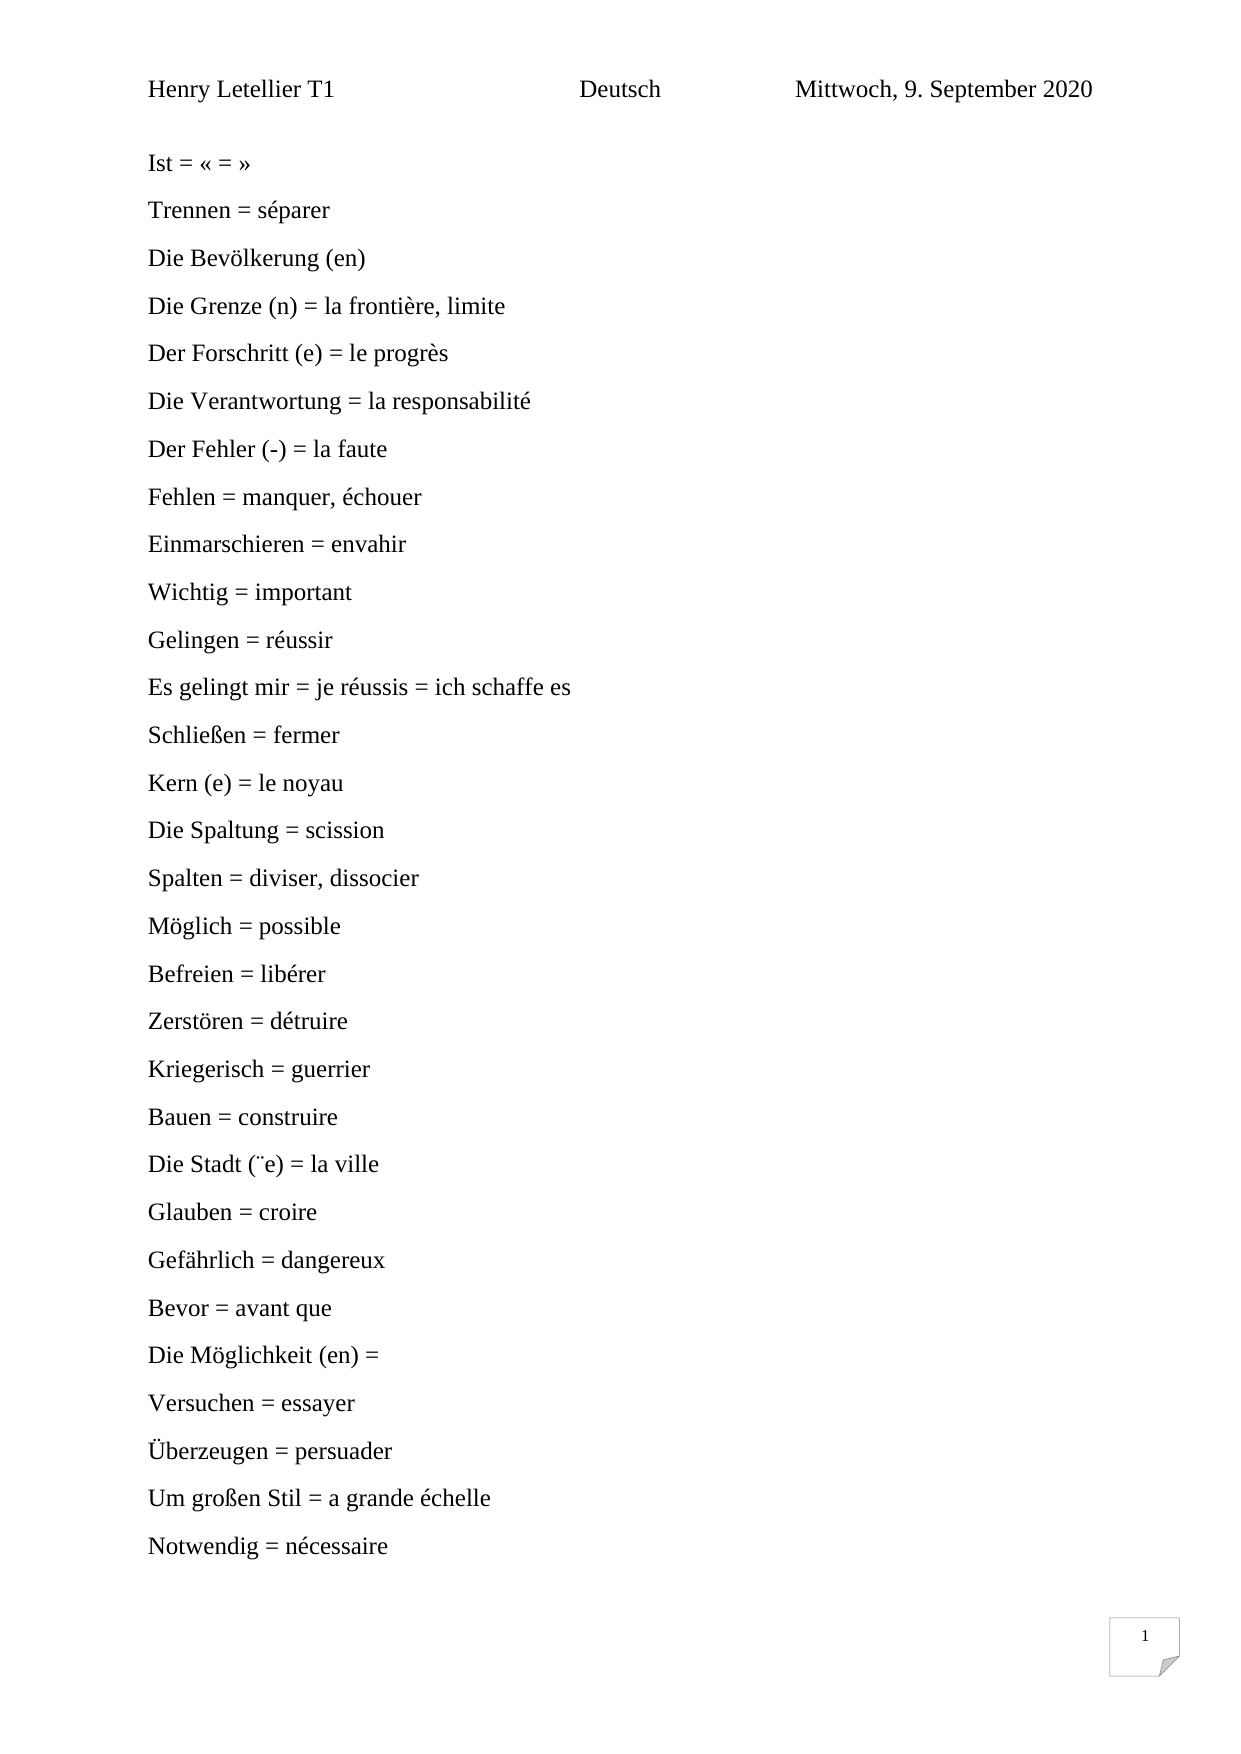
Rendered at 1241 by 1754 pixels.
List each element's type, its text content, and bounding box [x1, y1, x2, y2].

text Fehlen = manquer, échouer [148, 482, 1093, 510]
text Spalten = diviser, dissocier [148, 863, 1093, 892]
text Der Fehler (-) = la faute [148, 434, 1093, 463]
text Um großen Stil = a grande échelle [148, 1483, 1093, 1512]
text Bevor = avant que [148, 1293, 1093, 1321]
text Schließen = fermer [148, 720, 1093, 749]
text Die Grenze (n) = la frontière, limite [148, 291, 1093, 319]
text Kriegerisch = guerrier [148, 1054, 1093, 1083]
text Einmarschieren = envahir [148, 529, 1093, 558]
text Gelingen = réussir [148, 625, 1093, 653]
text Die Verantwortung = la responsabilité [148, 386, 1093, 415]
text Gefährlich = dangereux [148, 1245, 1093, 1274]
text Zerstören = détruire [148, 1006, 1093, 1035]
text Glauben = croire [148, 1197, 1093, 1226]
text Es gelingt mir = je réussis = ich schaffe es [148, 672, 1093, 701]
text Trennen = séparer [148, 195, 1093, 224]
text Kern (e) = le noyau [148, 768, 1093, 797]
text Die Stadt (¨e) = la ville [148, 1149, 1093, 1178]
text Der Forschritt (e) = le progrès [148, 338, 1093, 367]
text Versuchen = essayer [148, 1388, 1093, 1417]
text Wichtig = important [148, 577, 1093, 606]
text Die Spaltung = scission [148, 816, 1093, 844]
text Bauen = construire [148, 1102, 1093, 1131]
text Überzeugen = persuader [148, 1436, 1093, 1464]
text Befreien = libérer [148, 959, 1093, 987]
text Notwendig = nécessaire [148, 1531, 1093, 1560]
text Möglich = possible [148, 911, 1093, 940]
text Die Möglichkeit (en) = [148, 1340, 1093, 1369]
text Die Bevölkerung (en) [148, 243, 1093, 272]
text Ist = « = » [148, 148, 1093, 176]
